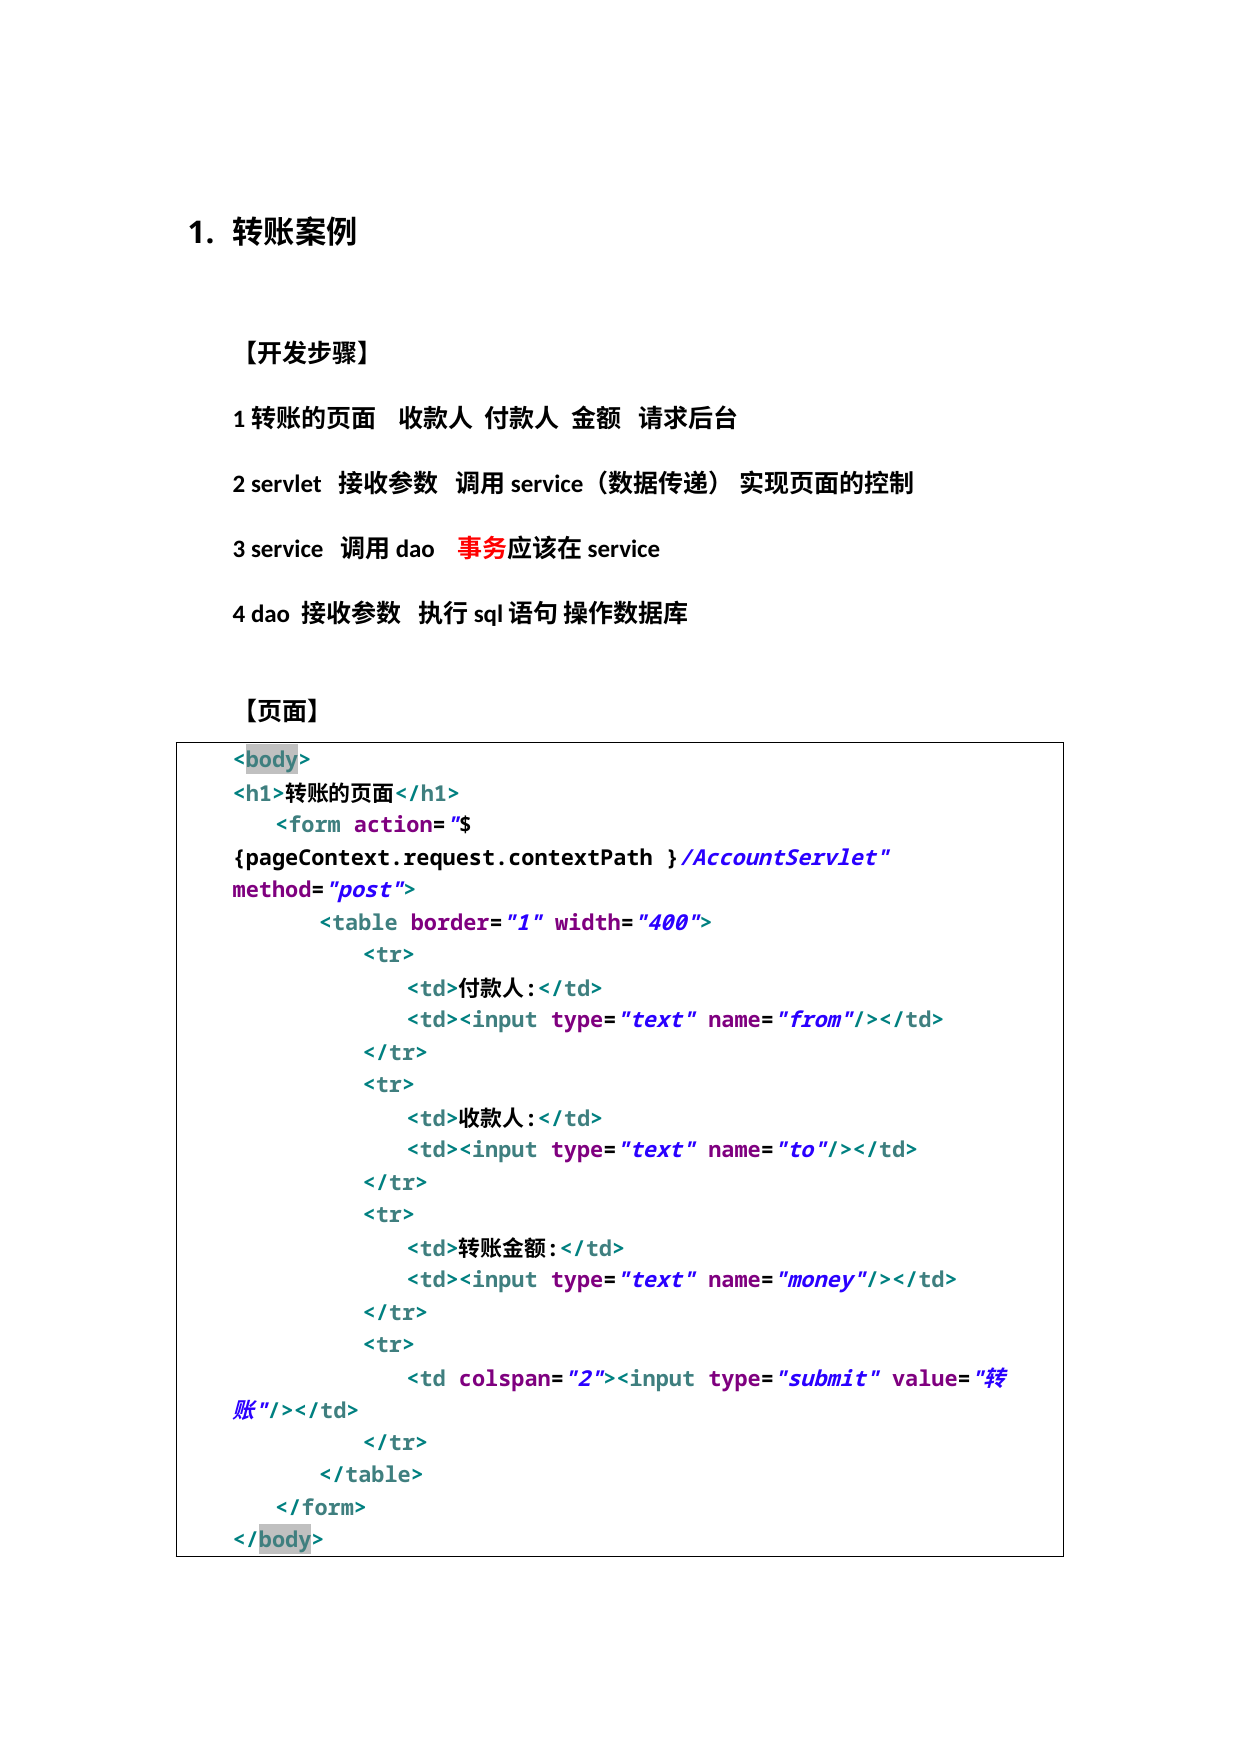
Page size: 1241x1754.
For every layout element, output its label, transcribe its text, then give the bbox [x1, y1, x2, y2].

table_header <body> <h1>转账的页面</h1> <form action="${pageContext.request.contextPath }/AccountServlet" method="post"> <table border="1" width="400"> <tr> <td>付款人:</td> <td><input type="text" name="from"/></td> </tr> <tr> <td>收款人:</td> <td><input type="text" name="to"/></td> </tr> <tr> <td>转账金额:</td> <td><input type="text" name="money"/></td> </tr> <tr> <td colspan="2"><input type="submit" value="转账"/></td> </tr> </table> </form> </body> [177, 743, 1063, 1556]
text 3 service 调用dao 事务应该在service [232, 514, 1053, 579]
text 【页面】 [232, 677, 1053, 742]
text 【开发步骤】 [232, 319, 1053, 384]
text 4 dao 接收参数 执行sql语句 操作数据库 [232, 579, 1053, 644]
text 2 servlet 接收参数 调用service（数据传递） 实现页面的控制 [232, 449, 1053, 514]
subtitle 转账案例 [187, 197, 1053, 262]
text 1 转账的页面 收款人 付款人 金额 请求后台 [232, 384, 1053, 449]
